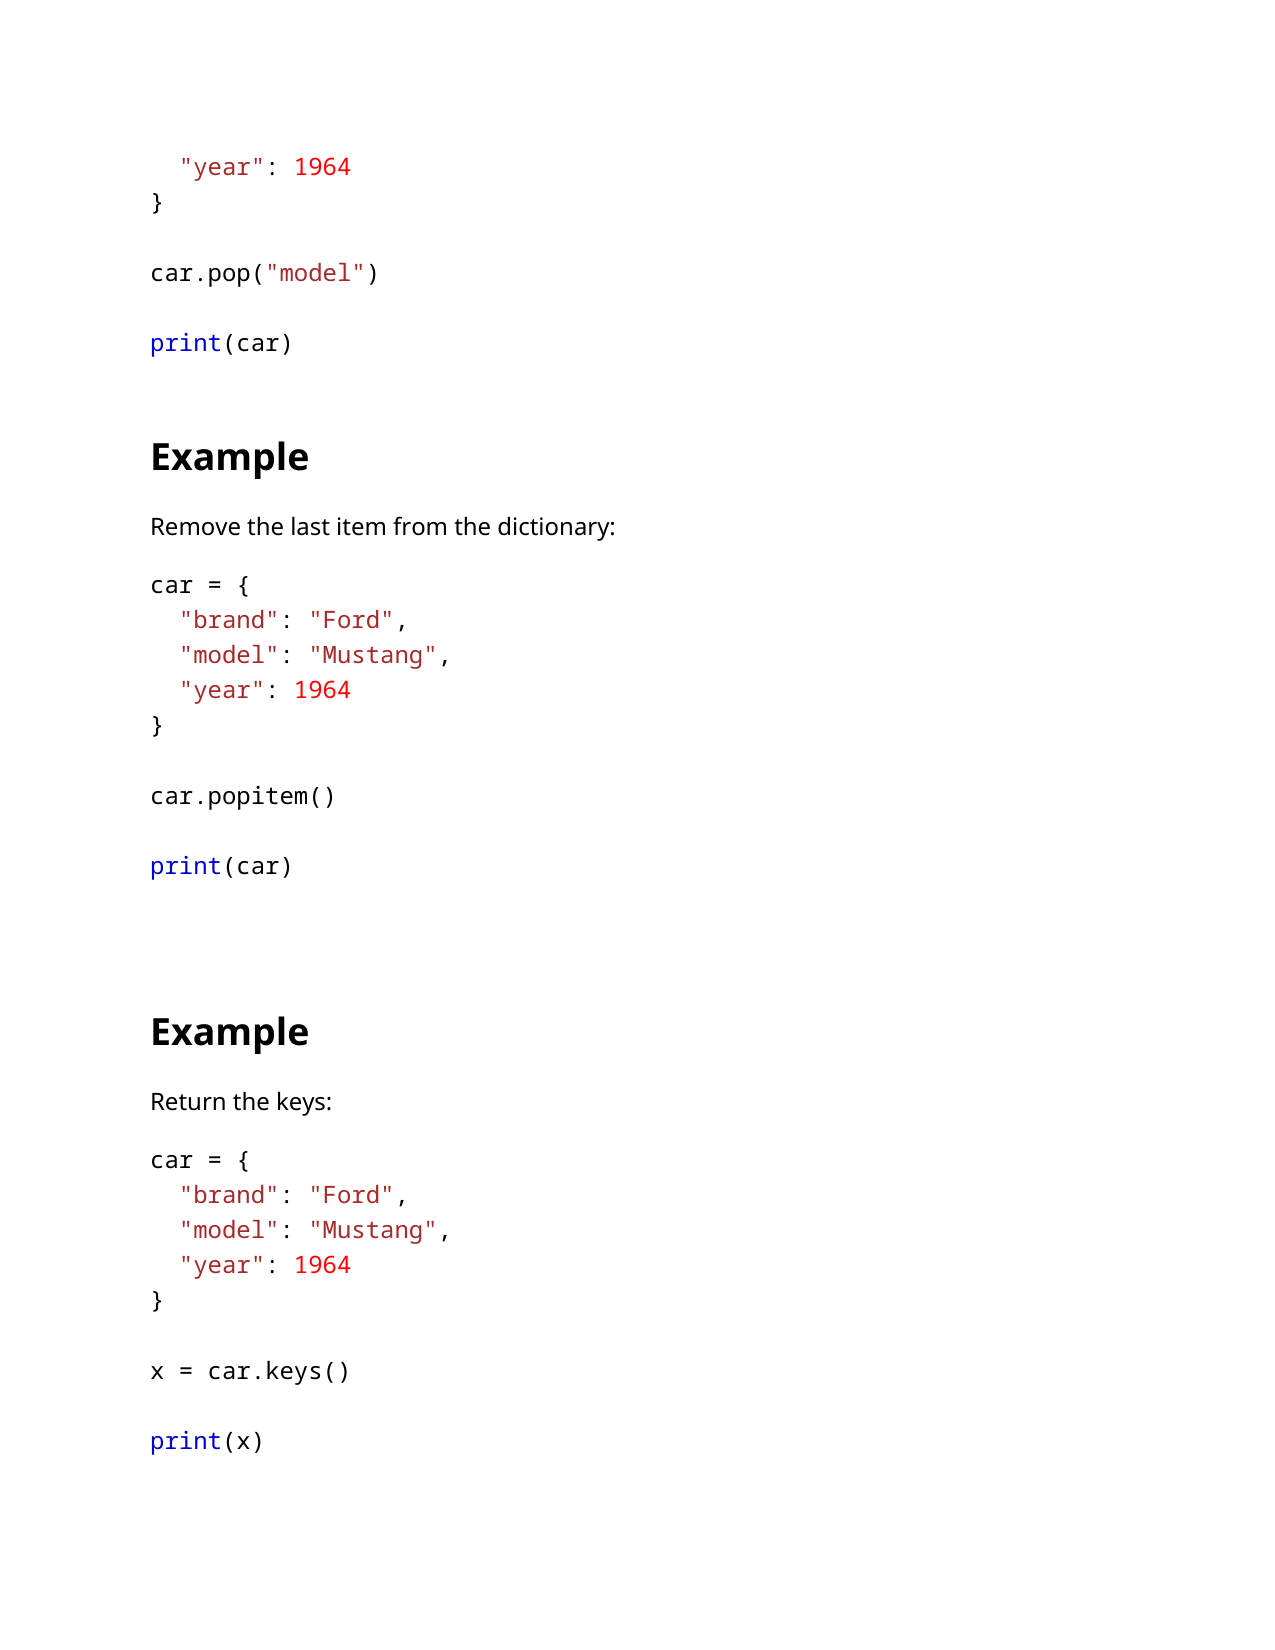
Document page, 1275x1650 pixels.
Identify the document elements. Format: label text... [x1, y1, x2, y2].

subtitle Example [150, 1005, 1125, 1056]
text Return the keys: [150, 1085, 1125, 1117]
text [150, 150, 1125, 359]
text car = { "brand": "Ford", "model": "Mustang", "year": 1964 } x = car.keys() print(x) [150, 1142, 1125, 1457]
subtitle Example [150, 430, 1125, 481]
text car = { "brand": "Ford", "model": "Mustang", "year": 1964 } car.popitem() print(car) [150, 567, 1125, 882]
text Remove the last item from the dictionary: [150, 510, 1125, 542]
